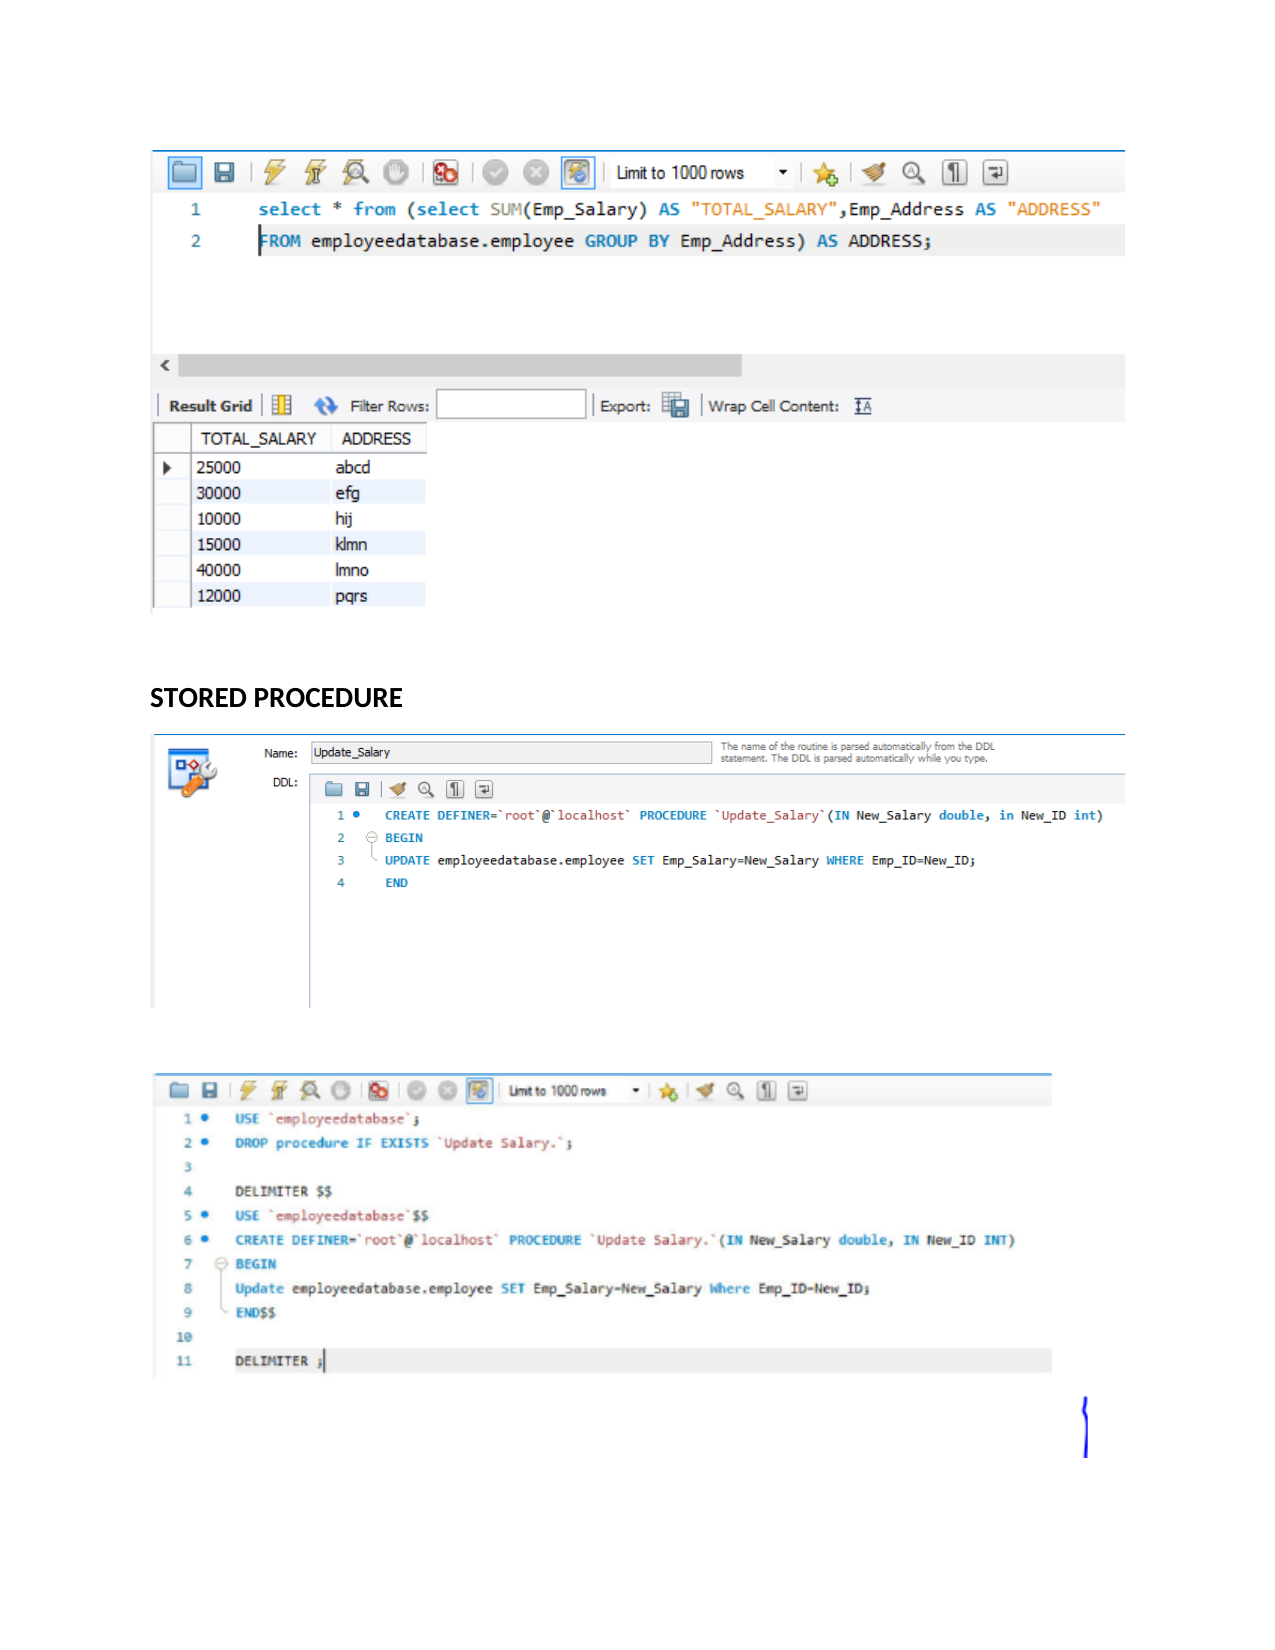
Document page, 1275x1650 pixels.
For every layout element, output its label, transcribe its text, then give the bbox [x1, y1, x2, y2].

picture [150, 150, 1125, 614]
picture [150, 1073, 1088, 1458]
picture [150, 734, 1125, 1008]
text STORED PROCEDURE [150, 679, 1125, 715]
